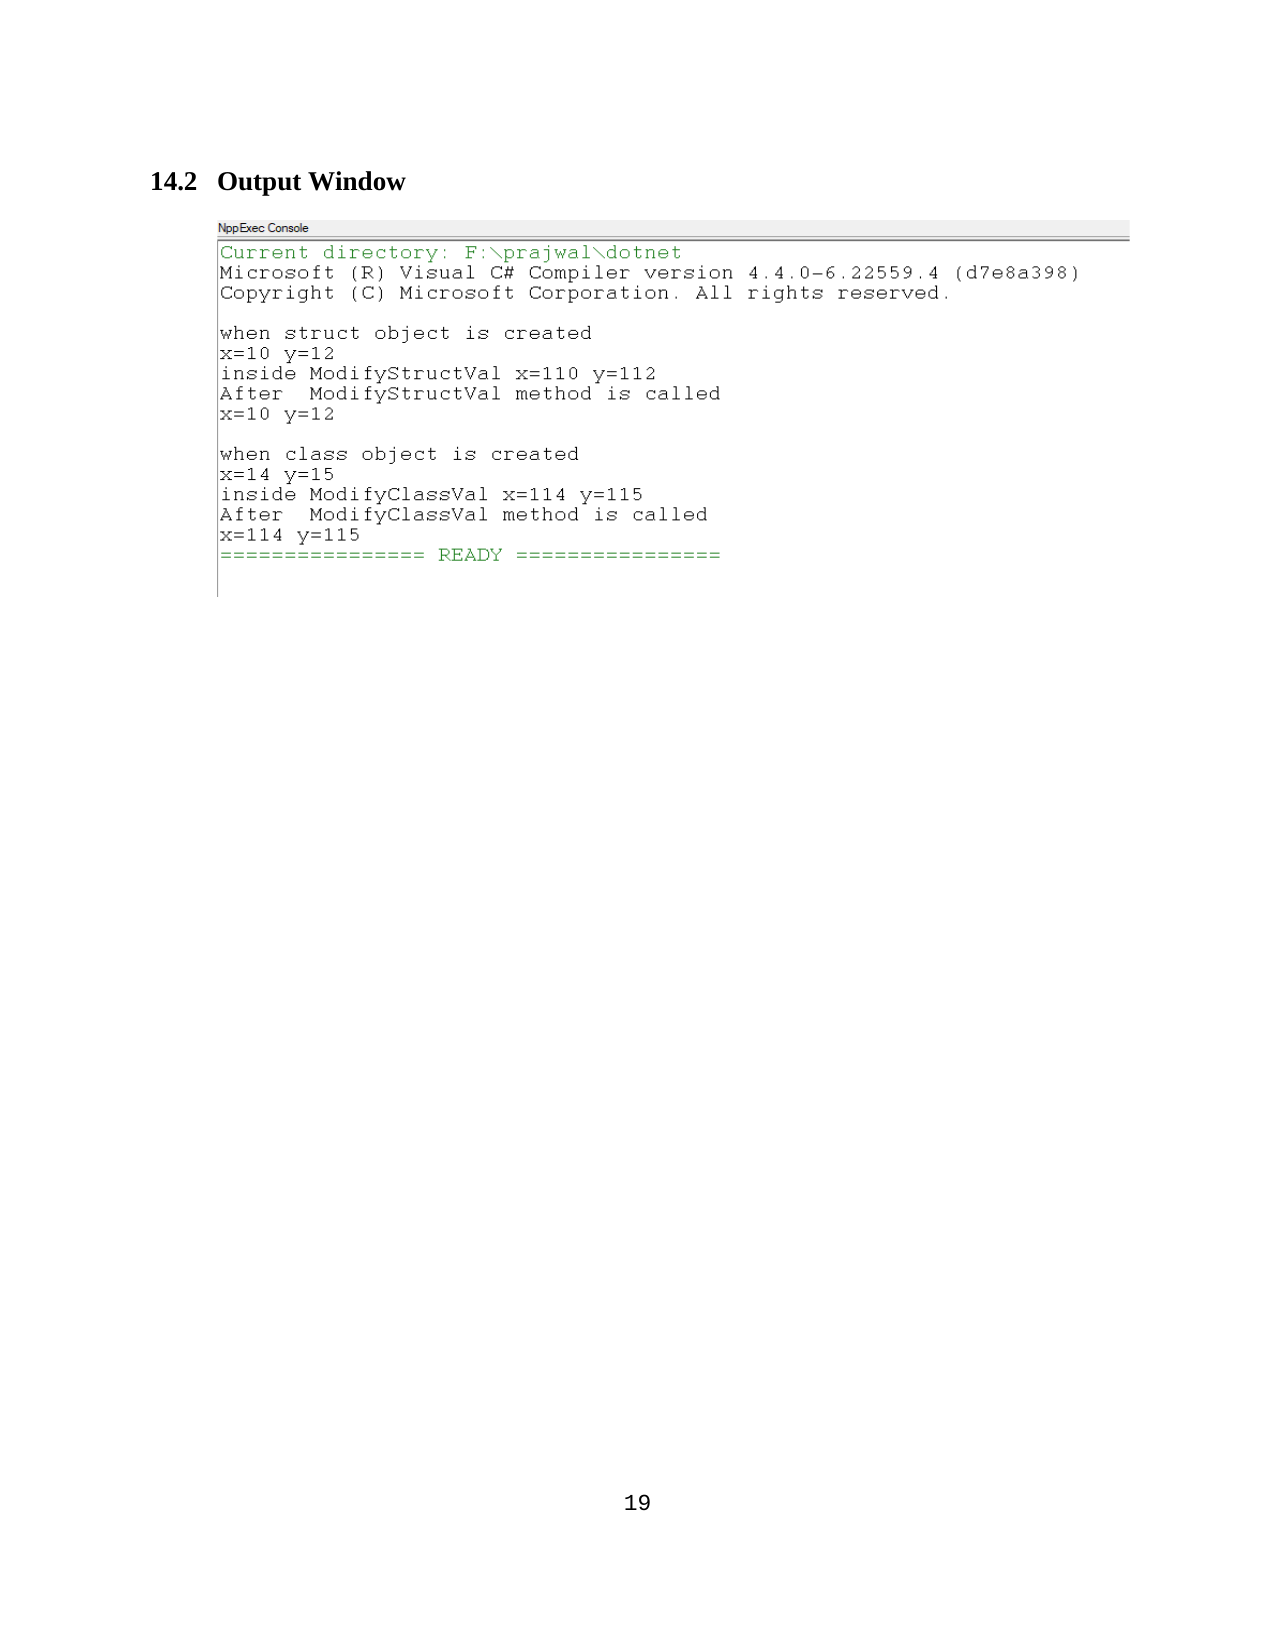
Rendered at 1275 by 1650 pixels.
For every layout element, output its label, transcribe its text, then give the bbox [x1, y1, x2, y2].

picture [217, 220, 1130, 597]
subtitle Output Window [150, 165, 1125, 197]
